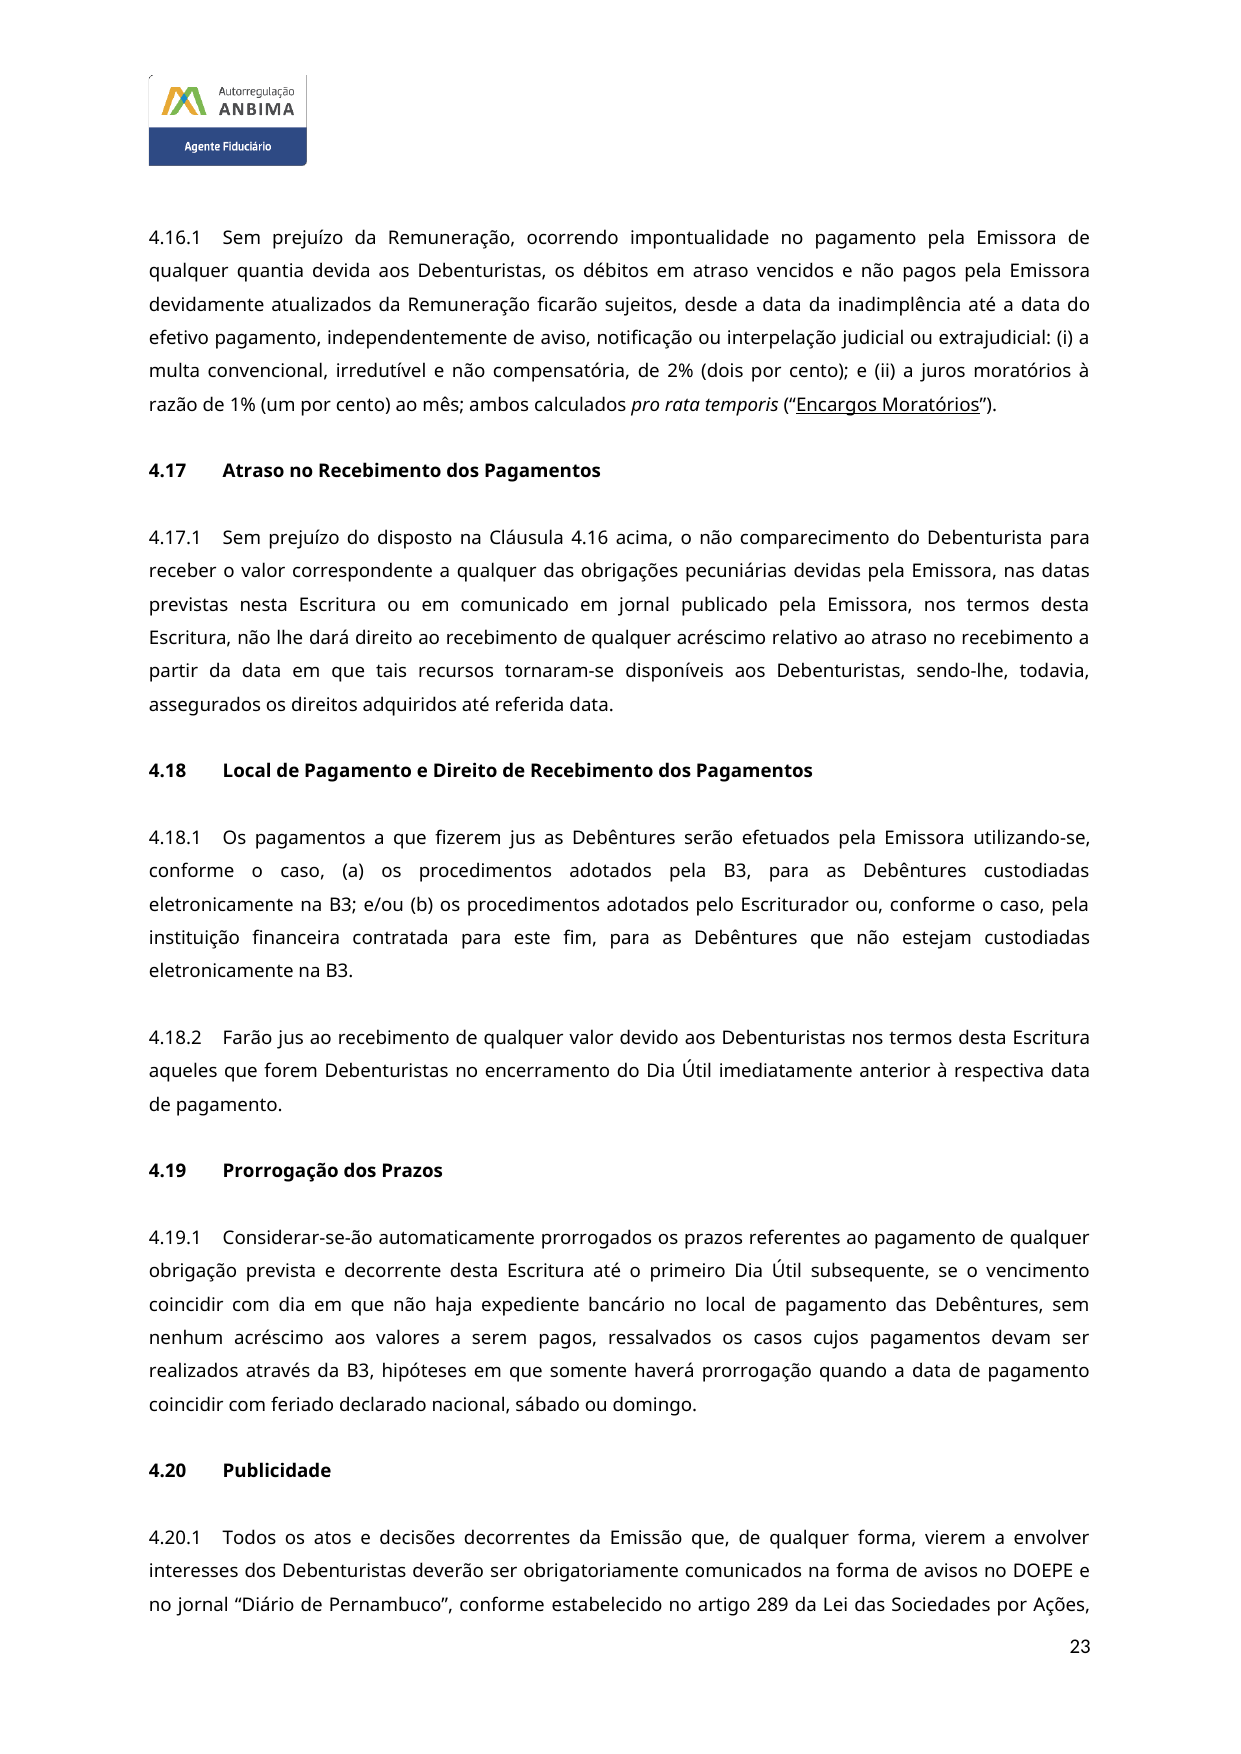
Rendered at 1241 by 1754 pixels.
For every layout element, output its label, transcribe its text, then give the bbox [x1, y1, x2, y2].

subtitle Os pagamentos a que fizerem jus as Debêntures serão efetuados pela Emissora utilizando-se, conforme o caso, (a) os procedimentos adotados pela B3, para as Debêntures custodiadas eletronicamente na B3; e/ou (b) os procedimentos adotados pelo Escriturador ou, conforme o caso, pela instituição financeira contratada para este fim, para as Debêntures que não estejam custodiadas eletronicamente na B3. [149, 818, 1091, 984]
subtitle Atraso no Recebimento dos Pagamentos [149, 451, 1091, 484]
subtitle Prorrogação dos Prazos [149, 1151, 1091, 1184]
subtitle Farão jus ao recebimento de qualquer valor devido aos Debenturistas nos termos desta Escritura aqueles que forem Debenturistas no encerramento do Dia Útil imediatamente anterior à respectiva data de pagamento. [149, 1018, 1091, 1118]
picture [148, 75, 307, 166]
subtitle Sem prejuízo do disposto na Cláusula 4.16 acima, o não comparecimento do Debenturista para receber o valor correspondente a qualquer das obrigações pecuniárias devidas pela Emissora, nas datas previstas nesta Escritura ou em comunicado em jornal publicado pela Emissora, nos termos desta Escritura, não lhe dará direito ao recebimento de qualquer acréscimo relativo ao atraso no recebimento a partir da data em que tais recursos tornaram-se disponíveis aos Debenturistas, sendo-lhe, todavia, assegurados os direitos adquiridos até referida data. [149, 518, 1091, 718]
subtitle Publicidade [149, 1451, 1091, 1484]
subtitle Sem prejuízo da Remuneração, ocorrendo impontualidade no pagamento pela Emissora de qualquer quantia devida aos Debenturistas, os débitos em atraso vencidos e não pagos pela Emissora devidamente atualizados da Remuneração ficarão sujeitos, desde a data da inadimplência até a data do efetivo pagamento, independentemente de aviso, notificação ou interpelação judicial ou extrajudicial: (i) a multa convencional, irredutível e não compensatória, de 2% (dois por cento); e (ii) a juros moratórios à razão de 1% (um por cento) ao mês; ambos calculados pro rata temporis (“Encargos Moratórios”). [149, 218, 1091, 418]
subtitle Considerar-se-ão automaticamente prorrogados os prazos referentes ao pagamento de qualquer obrigação prevista e decorrente desta Escritura até o primeiro Dia Útil subsequente, se o vencimento coincidir com dia em que não haja expediente bancário no local de pagamento das Debêntures, sem nenhum acréscimo aos valores a serem pagos, ressalvados os casos cujos pagamentos devam ser realizados através da B3, hipóteses em que somente haverá prorrogação quando a data de pagamento coincidir com feriado declarado nacional, sábado ou domingo. [149, 1218, 1091, 1418]
subtitle Local de Pagamento e Direito de Recebimento dos Pagamentos [149, 751, 1091, 784]
